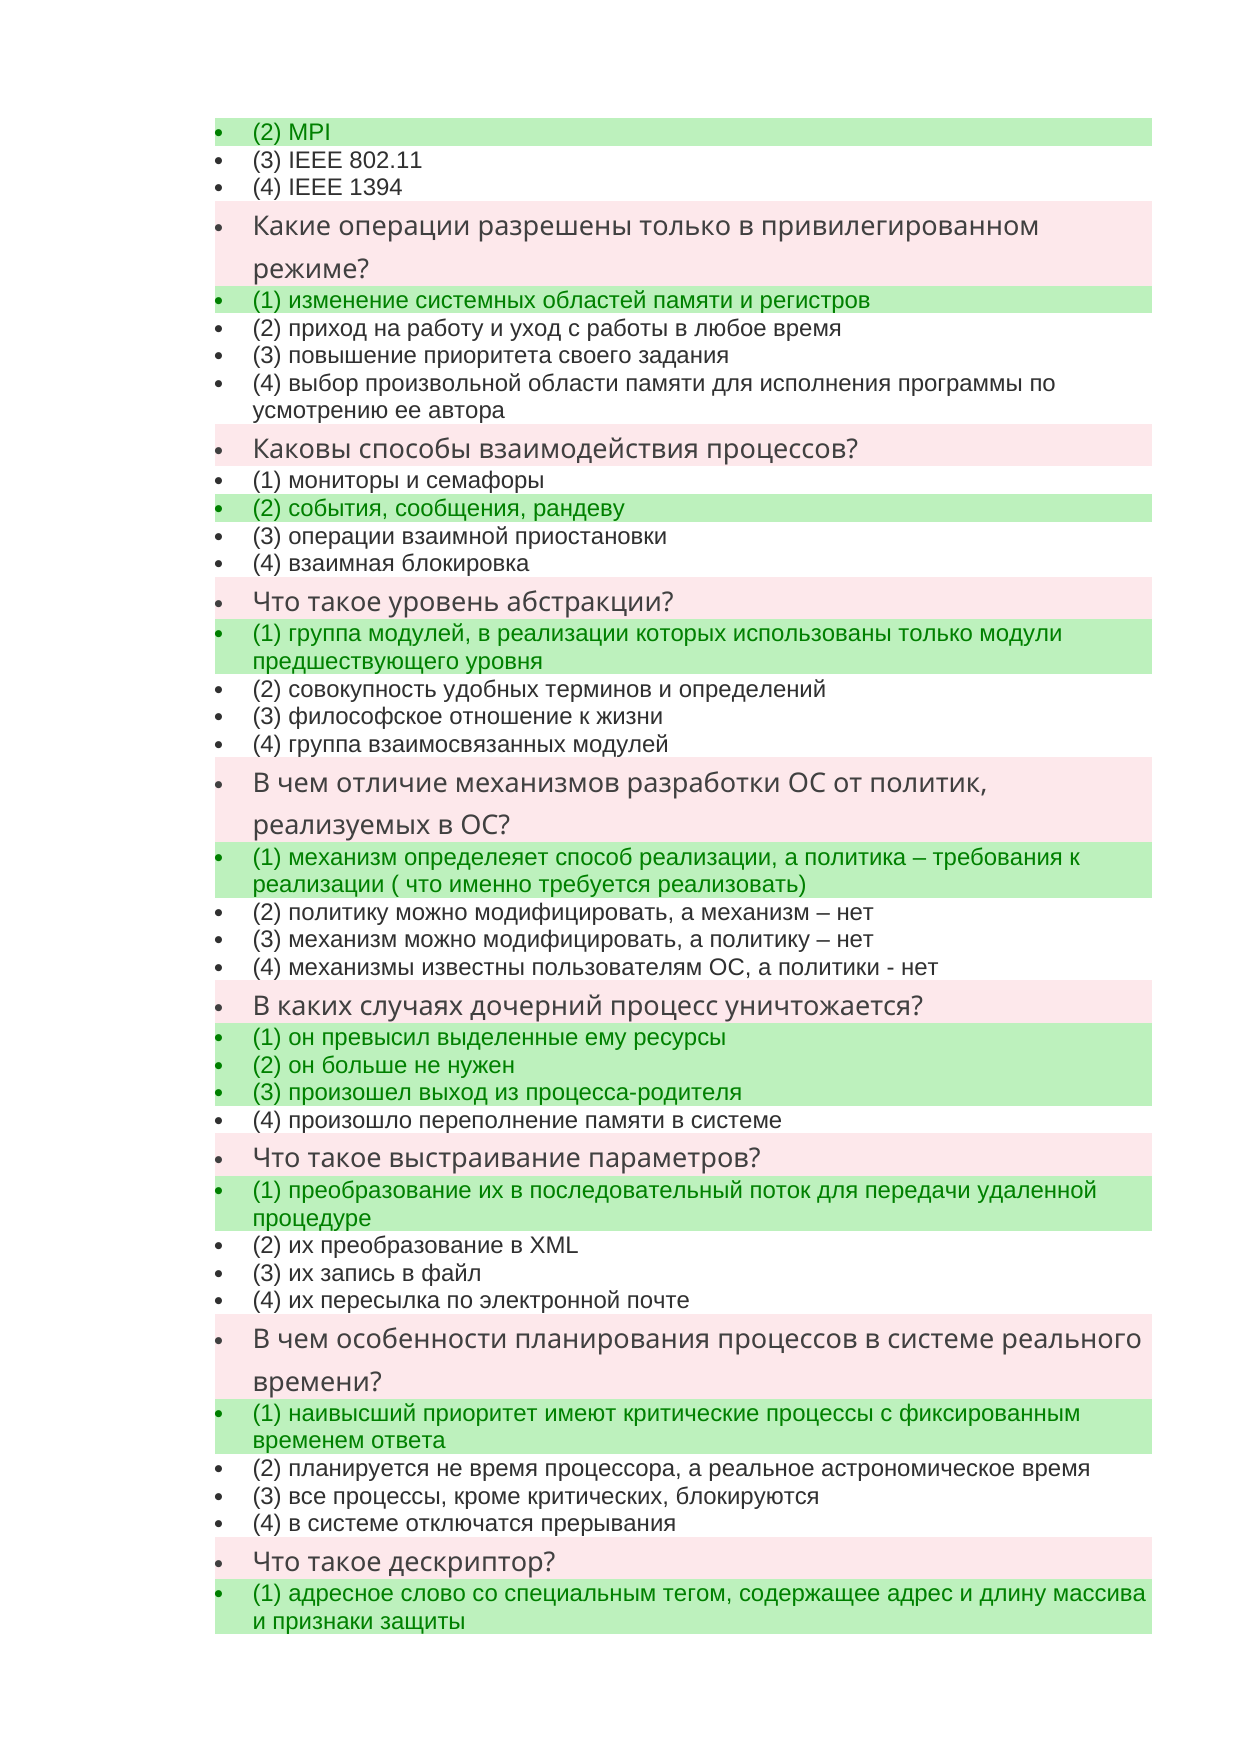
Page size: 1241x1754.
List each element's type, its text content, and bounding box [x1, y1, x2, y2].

list (3) механизм можно модифицировать, а политику – нет [215, 925, 1152, 953]
list Каковы способы взаимодействия процессов? [215, 424, 1152, 466]
list (4) их пересылка по электронной почте [215, 1286, 1152, 1314]
list (1) группа модулей, в реализации которых использованы только модули предшествующего уровня [215, 619, 1152, 674]
list (2) MPI [215, 118, 1152, 146]
list (3) философское отношение к жизни [215, 702, 1152, 730]
list Какие операции разрешены только в привилегированном режиме? [215, 201, 1152, 286]
list (3) их запись в файл [215, 1259, 1152, 1286]
list (1) изменение системных областей памяти и регистров [215, 286, 1152, 313]
list Что такое уровень абстракции? [215, 577, 1152, 619]
list В чем отличие механизмов разработки ОС от политик, реализуемых в ОС? [215, 757, 1152, 842]
list (3) произошел выход из процесса-родителя [215, 1078, 1152, 1106]
list (4) произошло переполнение памяти в системе [215, 1106, 1152, 1133]
list (2) их преобразование в XML [215, 1231, 1152, 1259]
list (4) взаимная блокировка [215, 549, 1152, 577]
list (3) все процессы, кроме критических, блокируются [215, 1482, 1152, 1509]
list (1) мониторы и семафоры [215, 466, 1152, 494]
list (4) группа взаимосвязанных модулей [215, 730, 1152, 757]
list (3) операции взаимной приостановки [215, 522, 1152, 549]
list (4) в системе отключатся прерывания [215, 1509, 1152, 1537]
list (2) приход на работу и уход с работы в любое время [215, 313, 1152, 341]
list Что такое выстраивание параметров? [215, 1133, 1152, 1176]
list (3) IEEE 802.11 [215, 146, 1152, 173]
list (2) политику можно модифицировать, а механизм – нет [215, 898, 1152, 925]
list (1) он превысил выделенные ему ресурсы [215, 1023, 1152, 1051]
list (4) выбор произвольной области памяти для исполнения программы по усмотрению ее автора [215, 369, 1152, 424]
list (2) планируется не время процессора, а реальное астрономическое время [215, 1454, 1152, 1482]
list (2) совокупность удобных терминов и определений [215, 674, 1152, 702]
list В чем особенности планирования процессов в системе реального времени? [215, 1314, 1152, 1399]
list (1) преобразование их в последовательный поток для передачи удаленной процедуре [215, 1176, 1152, 1231]
list Что такое дескриптор? [215, 1537, 1152, 1579]
list В каких случаях дочерний процесс уничтожается? [215, 980, 1152, 1023]
list (3) повышение приоритета своего задания [215, 341, 1152, 369]
list (1) наивысший приоритет имеют критические процессы с фиксированным временем ответа [215, 1399, 1152, 1454]
list (2) он больше не нужен [215, 1051, 1152, 1078]
list (4) IEEE 1394 [215, 173, 1152, 201]
list (2) события, сообщения, рандеву [215, 494, 1152, 522]
list (4) механизмы известны пользователям ОС, а политики - нет [215, 953, 1152, 980]
list (1) адресное слово со специальным тегом, содержащее адрес и длину массива и признаки защиты [215, 1579, 1152, 1634]
list (1) механизм определеяет способ реализации, а политика – требования к реализации ( что именно требуется реализовать) [215, 842, 1152, 898]
